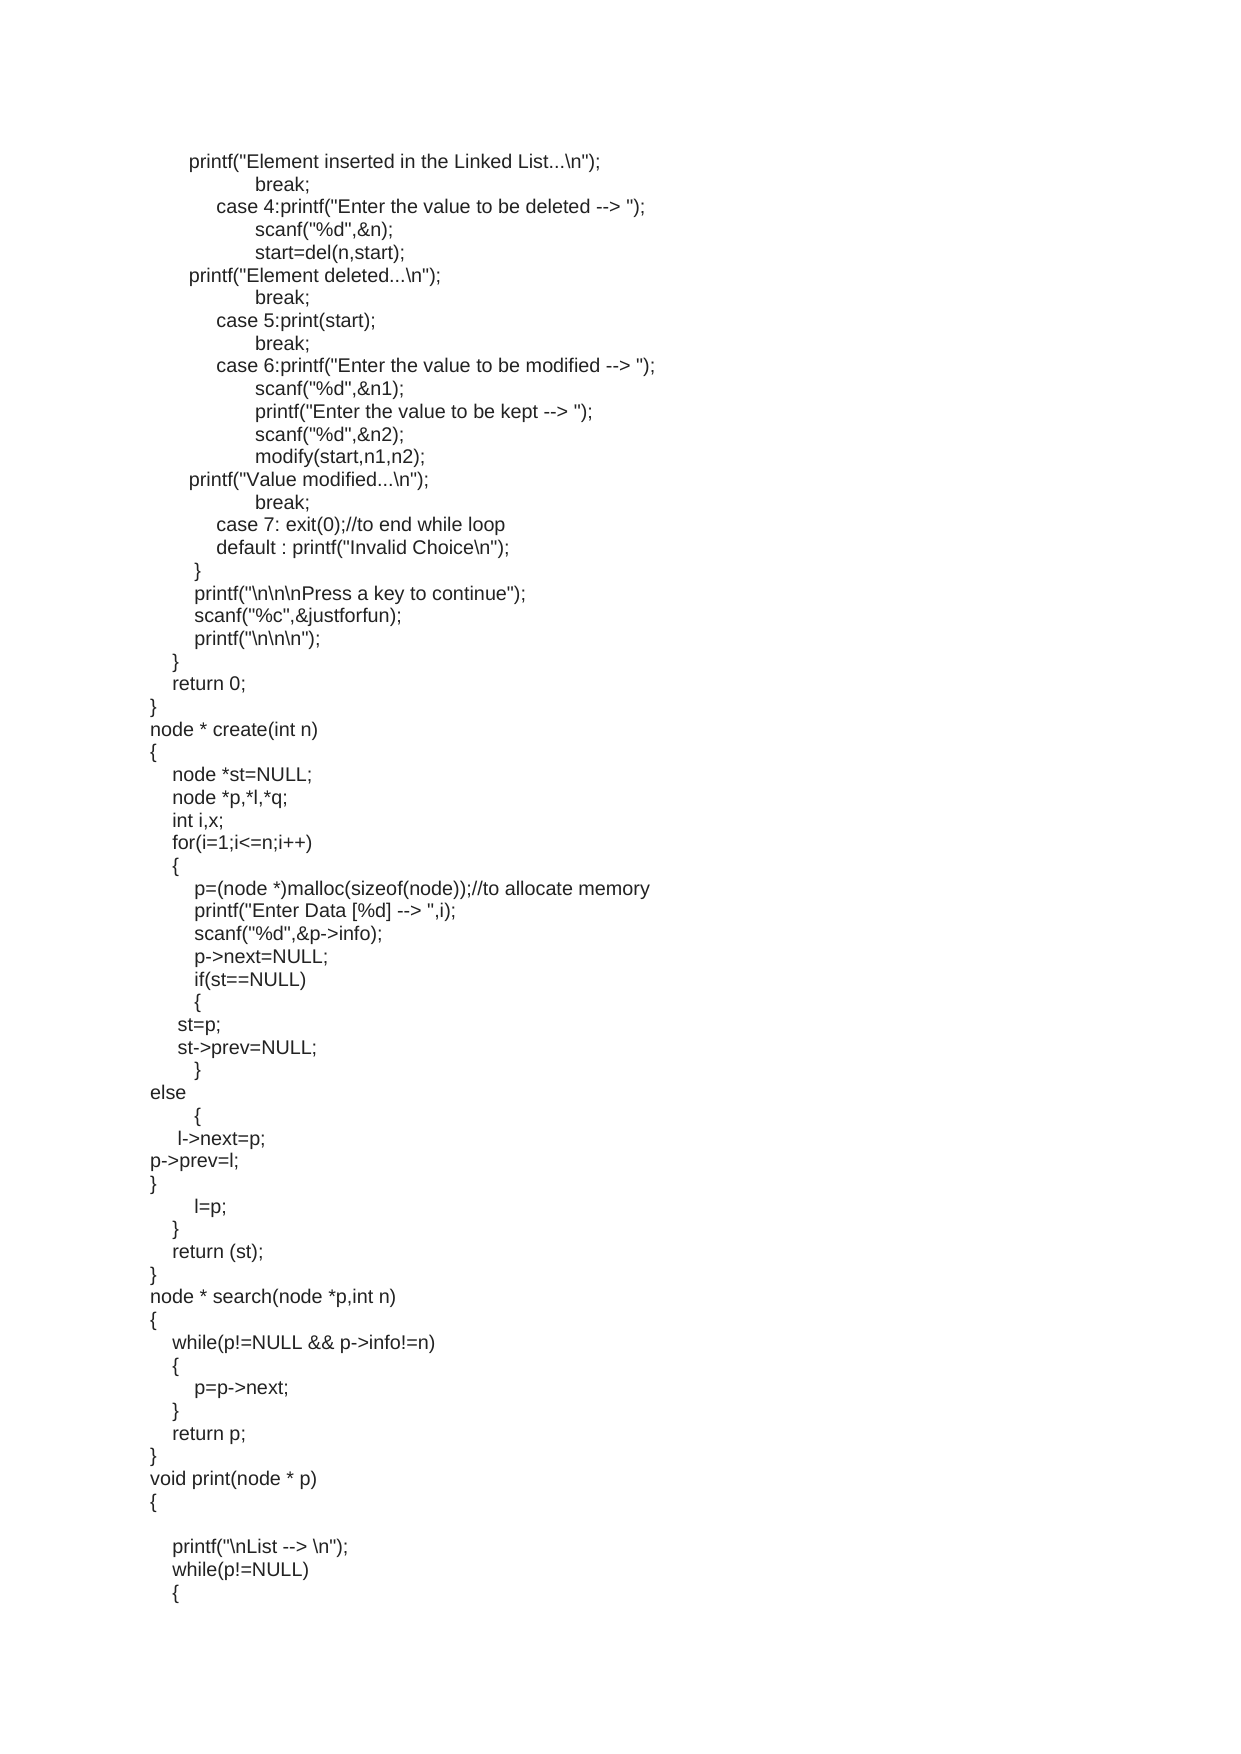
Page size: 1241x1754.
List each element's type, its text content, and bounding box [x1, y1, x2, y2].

text { [150, 990, 1090, 1013]
text { [150, 1353, 1090, 1376]
text printf("Enter the value to be kept --> "); [150, 400, 1090, 422]
text while(p!=NULL && p->info!=n) [150, 1331, 1090, 1353]
text p=(node *)malloc(sizeof(node));//to allocate memory [150, 877, 1090, 899]
text } [150, 1399, 1090, 1422]
text l=p; [150, 1194, 1090, 1217]
text } [150, 649, 1090, 672]
text } [150, 1058, 1090, 1081]
text for(i=1;i<=n;i++) [150, 831, 1090, 854]
text scanf("%d",&n2); [150, 422, 1090, 445]
text case 6:printf("Enter the value to be modified --> "); [150, 354, 1090, 377]
text else [150, 1081, 1090, 1104]
text st=p; [150, 1013, 1090, 1036]
text } [150, 1263, 1090, 1285]
text void print(node * p) [150, 1467, 1090, 1490]
text break; [150, 491, 1090, 513]
text scanf("%d",&n1); [150, 377, 1090, 400]
text } [150, 1444, 1090, 1467]
text { [150, 1581, 1090, 1603]
text return 0; [150, 672, 1090, 695]
text st->prev=NULL; [150, 1036, 1090, 1058]
text node *st=NULL; [150, 763, 1090, 786]
text printf("Element inserted in the Linked List...\n"); [150, 150, 1090, 173]
text } [150, 695, 1090, 718]
text printf("\n\n\n"); [150, 627, 1090, 649]
text printf("Enter Data [%d] --> ",i); [150, 899, 1090, 922]
text if(st==NULL) [150, 967, 1090, 990]
text return (st); [150, 1240, 1090, 1263]
text start=del(n,start); [150, 241, 1090, 263]
text case 5:print(start); [150, 309, 1090, 332]
text modify(start,n1,n2); [150, 445, 1090, 468]
text printf("Value modified...\n"); [150, 468, 1090, 491]
text printf("\nList --> \n"); [150, 1535, 1090, 1558]
text { [150, 854, 1090, 877]
text { [150, 1104, 1090, 1126]
text scanf("%d",&n); [150, 218, 1090, 241]
text } [150, 1217, 1090, 1240]
text p->prev=l; [150, 1149, 1090, 1172]
text int i,x; [150, 808, 1090, 831]
text } [150, 559, 1090, 581]
text { [150, 1490, 1090, 1512]
text { [150, 1308, 1090, 1331]
text printf("\n\n\nPress a key to continue"); [150, 581, 1090, 604]
text while(p!=NULL) [150, 1558, 1090, 1581]
text l->next=p; [150, 1126, 1090, 1149]
text node * create(int n) [150, 718, 1090, 740]
text node *p,*l,*q; [150, 786, 1090, 808]
text scanf("%d",&p->info); [150, 922, 1090, 945]
text { [150, 740, 1090, 763]
text node * search(node *p,int n) [150, 1285, 1090, 1308]
text case 7: exit(0);//to end while loop [150, 513, 1090, 536]
text case 4:printf("Enter the value to be deleted --> "); [150, 195, 1090, 218]
text break; [150, 286, 1090, 309]
text } [150, 1172, 1090, 1194]
text break; [150, 173, 1090, 195]
text printf("Element deleted...\n"); [150, 263, 1090, 286]
text default : printf("Invalid Choice\n"); [150, 536, 1090, 559]
text scanf("%c",&justforfun); [150, 604, 1090, 627]
text break; [150, 332, 1090, 354]
text return p; [150, 1422, 1090, 1444]
text p=p->next; [150, 1376, 1090, 1399]
text p->next=NULL; [150, 945, 1090, 967]
